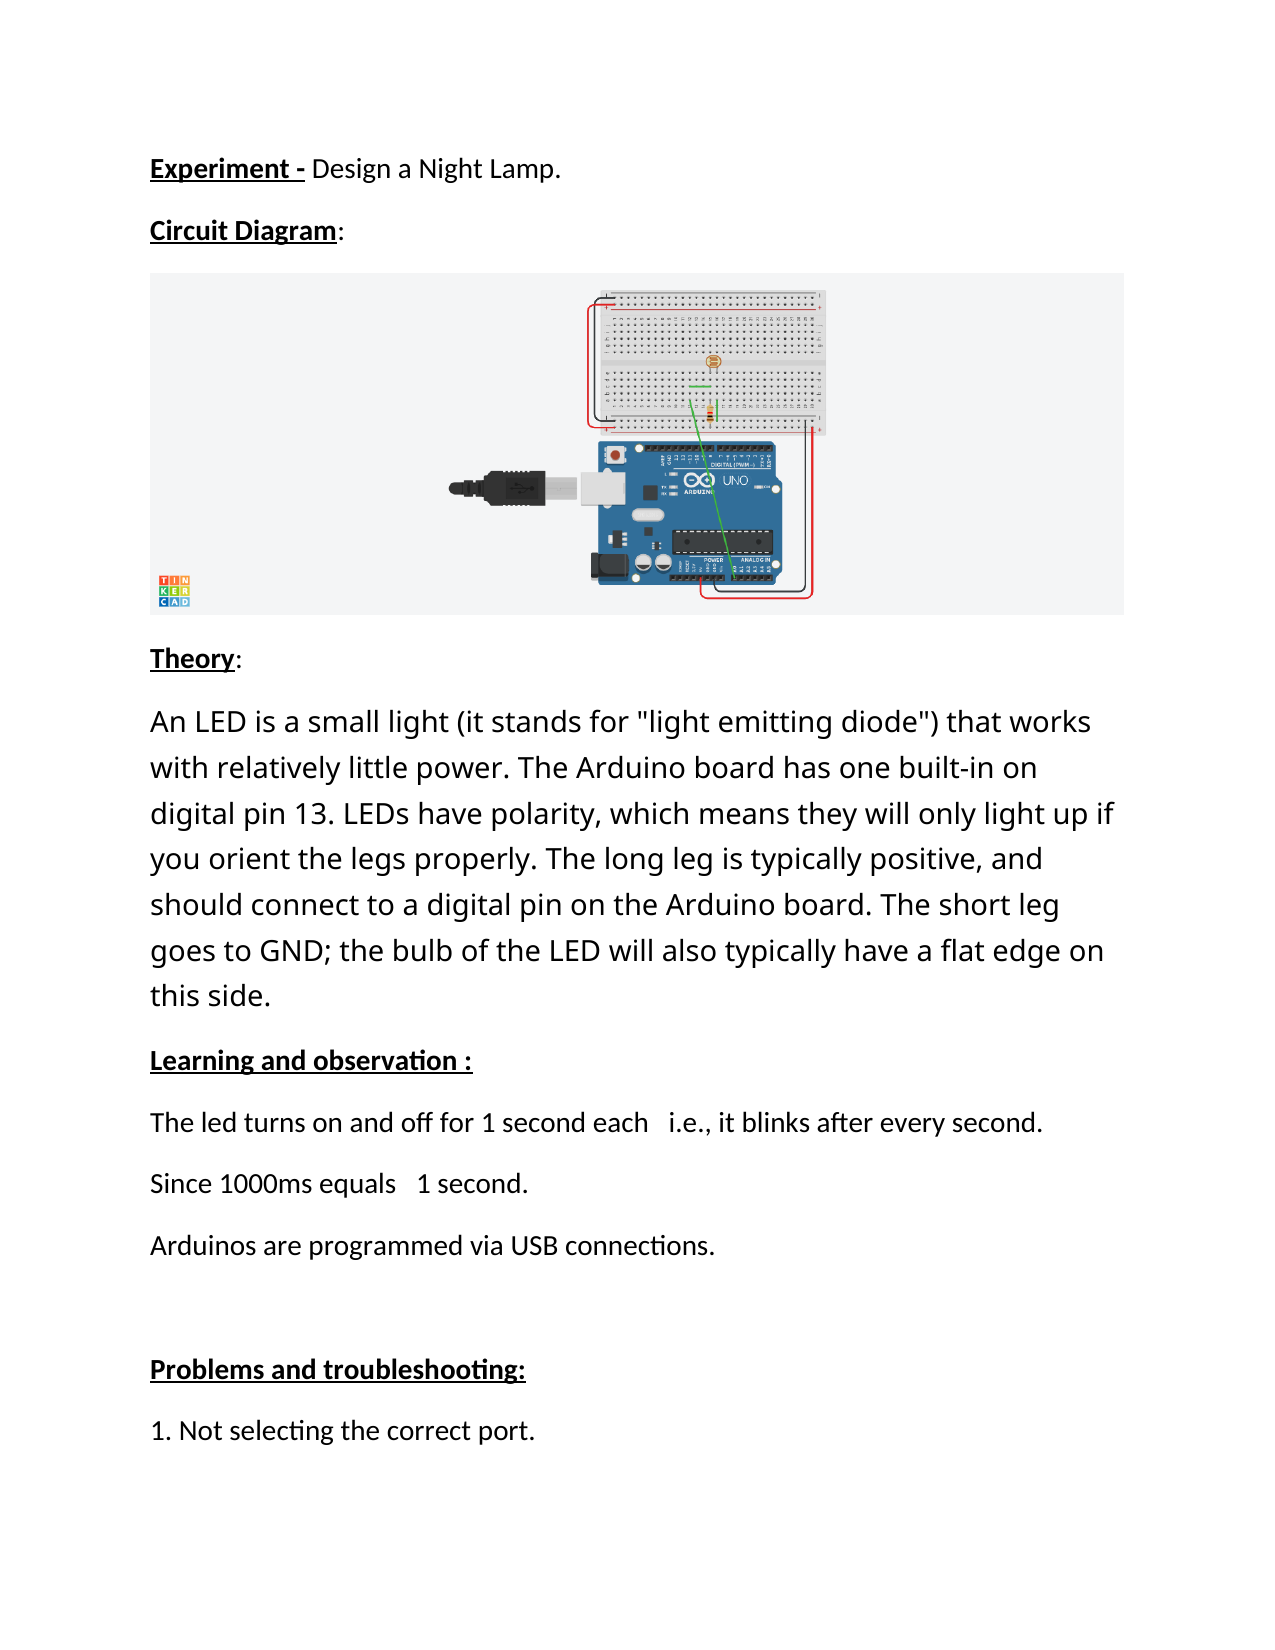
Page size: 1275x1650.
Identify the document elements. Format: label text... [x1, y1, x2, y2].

text 1. Not selecting the correct port. [150, 1412, 1125, 1448]
text Since 1000ms equals 1 second. [150, 1165, 1125, 1201]
text Arduinos are programmed via USB connections. [150, 1227, 1125, 1263]
text Theory: [150, 640, 1125, 676]
text Circuit Diagram: [150, 212, 1125, 247]
text Learning and observation : [150, 1042, 1125, 1077]
picture [150, 273, 1124, 615]
text The led turns on and off for 1 second each i.e., it blinks after every second. [150, 1104, 1125, 1139]
text Experiment - Design a Night Lamp. [150, 150, 1125, 186]
text Problems and troubleshooting: [150, 1351, 1125, 1386]
text An LED is a small light (it stands for "light emitting diode") that works with relatively little power. The Arduino board has one built-in on digital pin 13. LEDs have polarity, which means they will only light up if you orient the legs properly. The long leg is typically positive, and should connect to a digital pin on the Arduino board. The short leg goes to GND; the bulb of the LED will also typically have a flat edge on this side. [150, 702, 1125, 1015]
